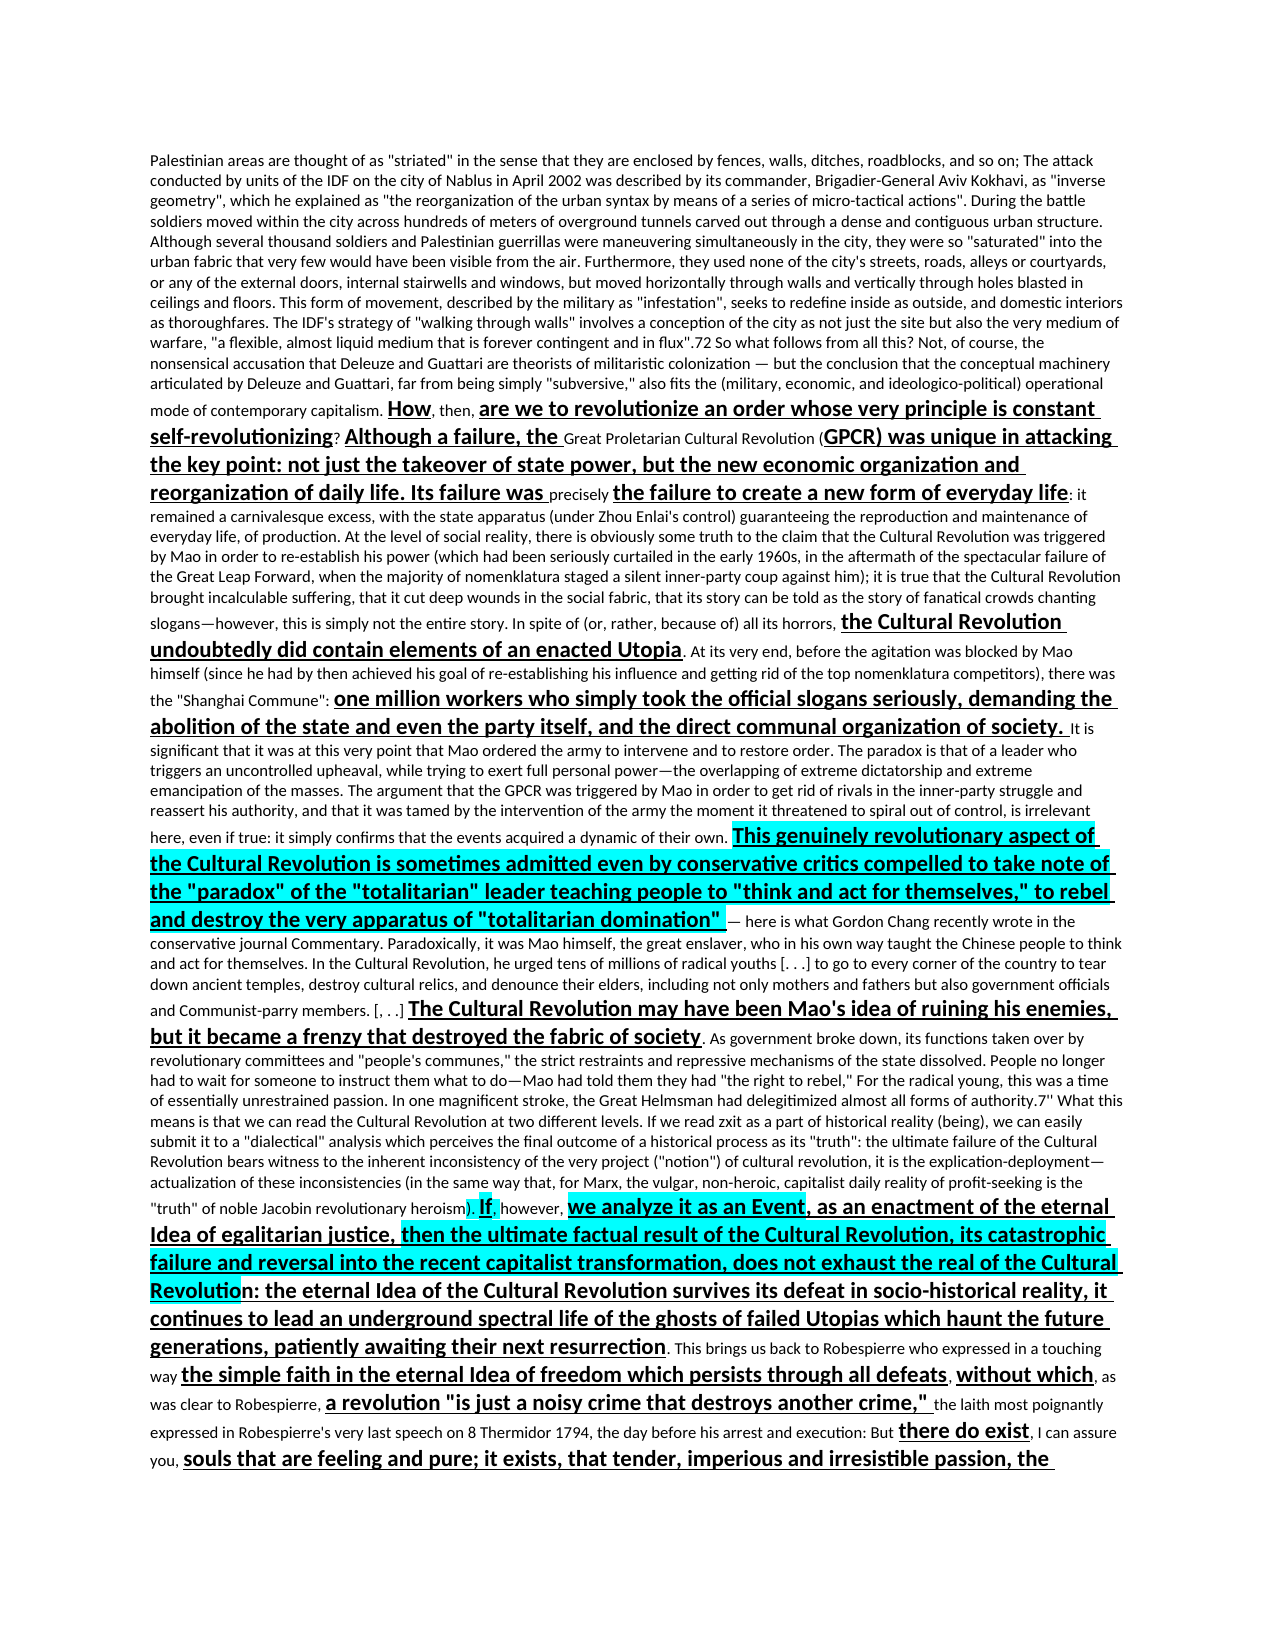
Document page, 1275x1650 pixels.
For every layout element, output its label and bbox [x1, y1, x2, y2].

text [150, 150, 1125, 1472]
